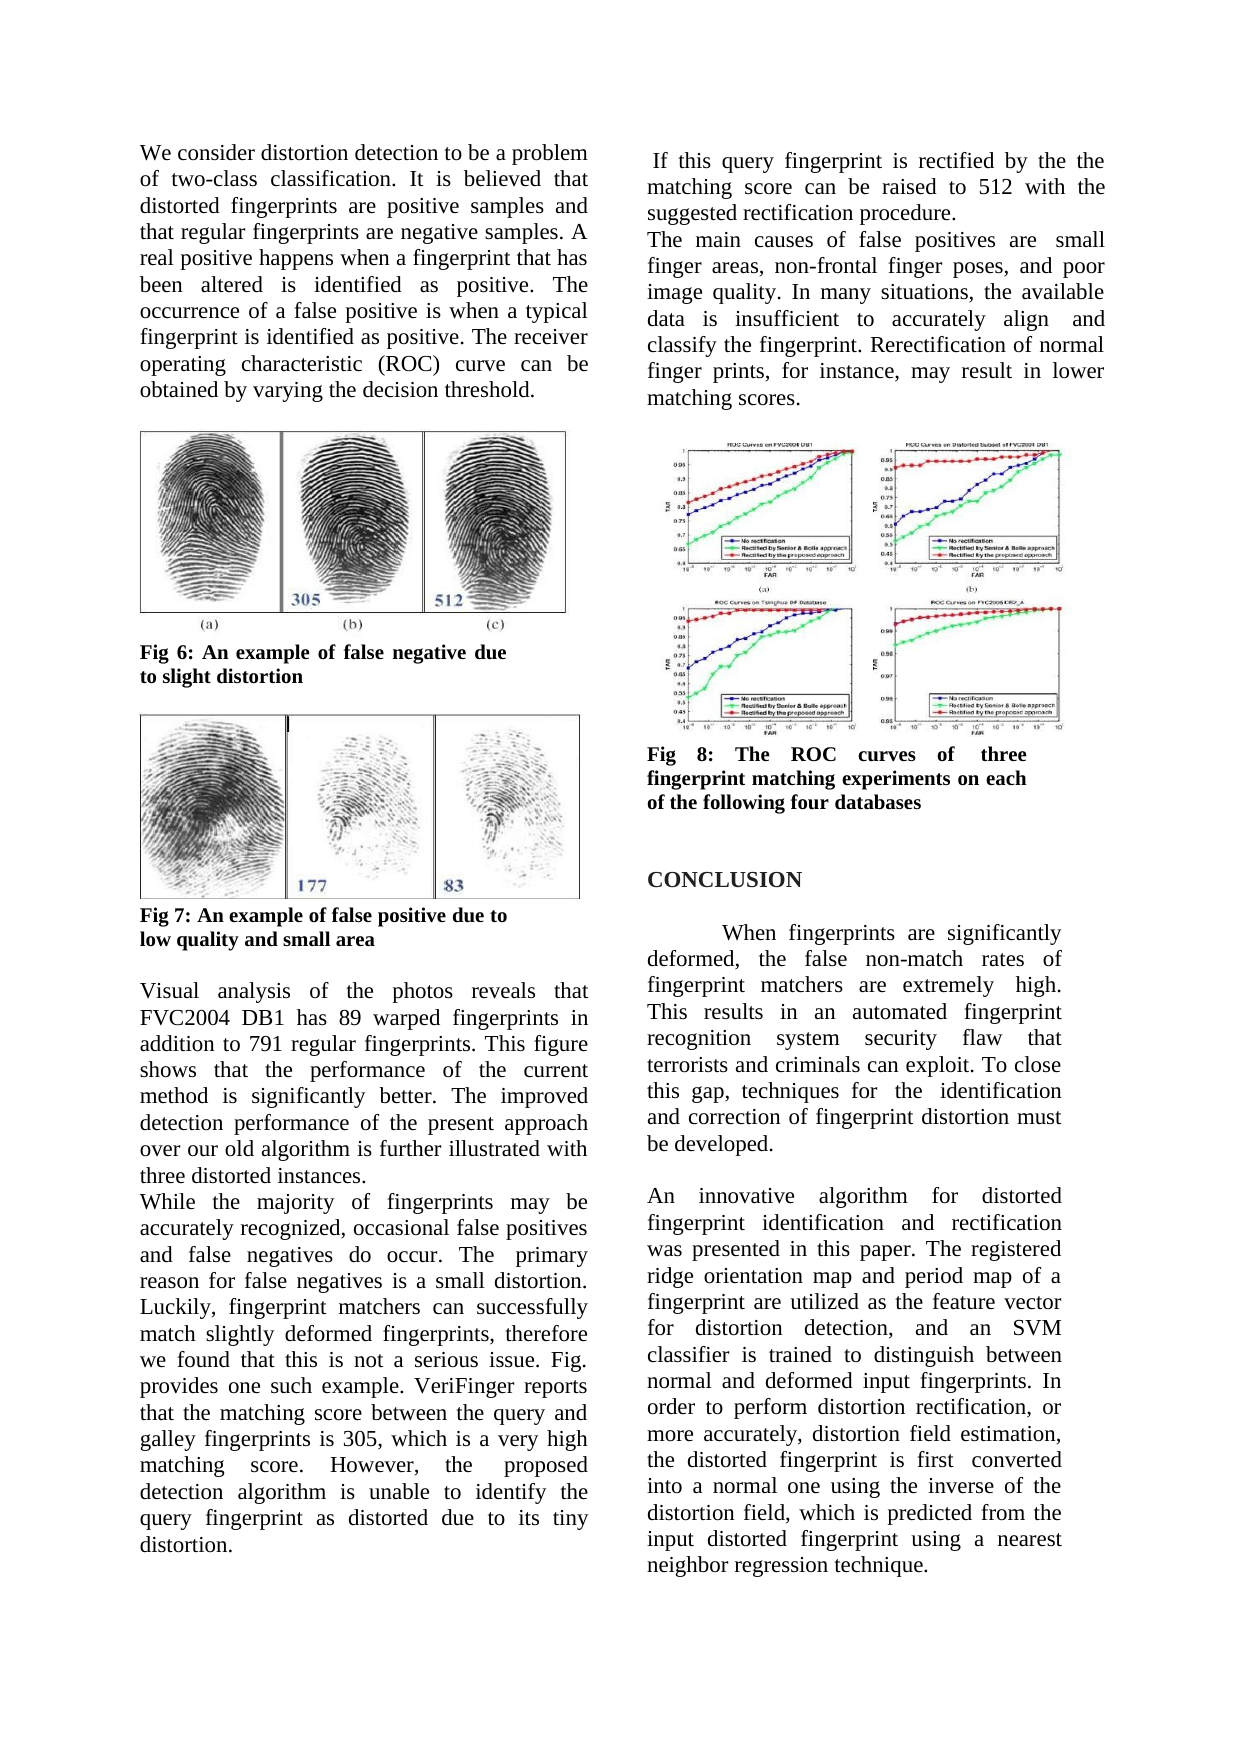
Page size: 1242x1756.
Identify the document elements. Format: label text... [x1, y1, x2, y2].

text Fig 6: An example of false negative due to slight distortion [139, 637, 508, 688]
text An innovative algorithm for distorted fingerprint identification and rectification was presented in this paper. The registered ridge orientation map and period map of a fingerprint are utilized as the feature vector for distortion detection, and an SVM classifier is trained to distinguish between normal and deformed input fingerprints. In order to perform distortion rectification, or more accurately, distortion field estimation, the distorted fingerprint is first converted into a normal one using the inverse of the distortion field, which is predicted from the input distorted fingerprint using a nearest neighbor regression technique. [647, 1183, 1062, 1578]
text The main causes of false positives are small finger areas, non-frontal finger poses, and poor image quality. In many situations, the available data is insufficient to accurately align and classify the fingerprint. Rerectification of normal finger prints, for instance, may result in lower matching scores. [647, 226, 1105, 410]
text When fingerprints are significantly deformed, the false non-match rates of fingerprint matchers are extremely high. This results in an automated fingerprint recognition system security flaw that terrorists and criminals can exploit. To close this gap, techniques for the identification and correction of fingerprint distortion must be developed. [647, 919, 1062, 1156]
text While the majority of fingerprints may be accurately recognized, occasional false positives and false negatives do occur. The primary reason for false negatives is a small distortion. Luckily, fingerprint matchers can successfully match slightly deformed fingerprints, therefore we found that this is not a serious issue. Fig. provides one such example. VeriFinger reports that the matching score between the query and galley fingerprints is 305, which is a very high matching score. However, the proposed detection algorithm is unable to identify the query fingerprint as distorted due to its tiny distortion. [139, 1188, 588, 1557]
text Fig 7: An example of false positive due to low quality and small area [139, 899, 509, 951]
text If this query fingerprint is rectified by the the matching score can be raised to 512 with the suggested rectification procedure. [647, 147, 1106, 226]
text Visual analysis of the photos reveals that FVC2004 DB1 has 89 warped fingerprints in addition to 791 regular fingerprints. This figure shows that the performance of the current method is significantly better. The improved detection performance of the present approach over our old algorithm is further illustrated with three distorted instances. [139, 977, 588, 1188]
text We consider distortion detection to be a problem of two-class classification. It is believed that distorted fingerprints are positive samples and that regular fingerprints are negative samples. A real positive happens when a fingerprint that has been altered is identified as positive. The occurrence of a false positive is when a typical fingerprint is identified as positive. The receiver operating characteristic (ROC) curve can be obtained by varying the decision threshold. [139, 139, 588, 402]
picture [139, 713, 583, 899]
picture [659, 443, 1072, 737]
picture [139, 429, 570, 637]
subtitle CONCLUSION [647, 866, 1133, 893]
